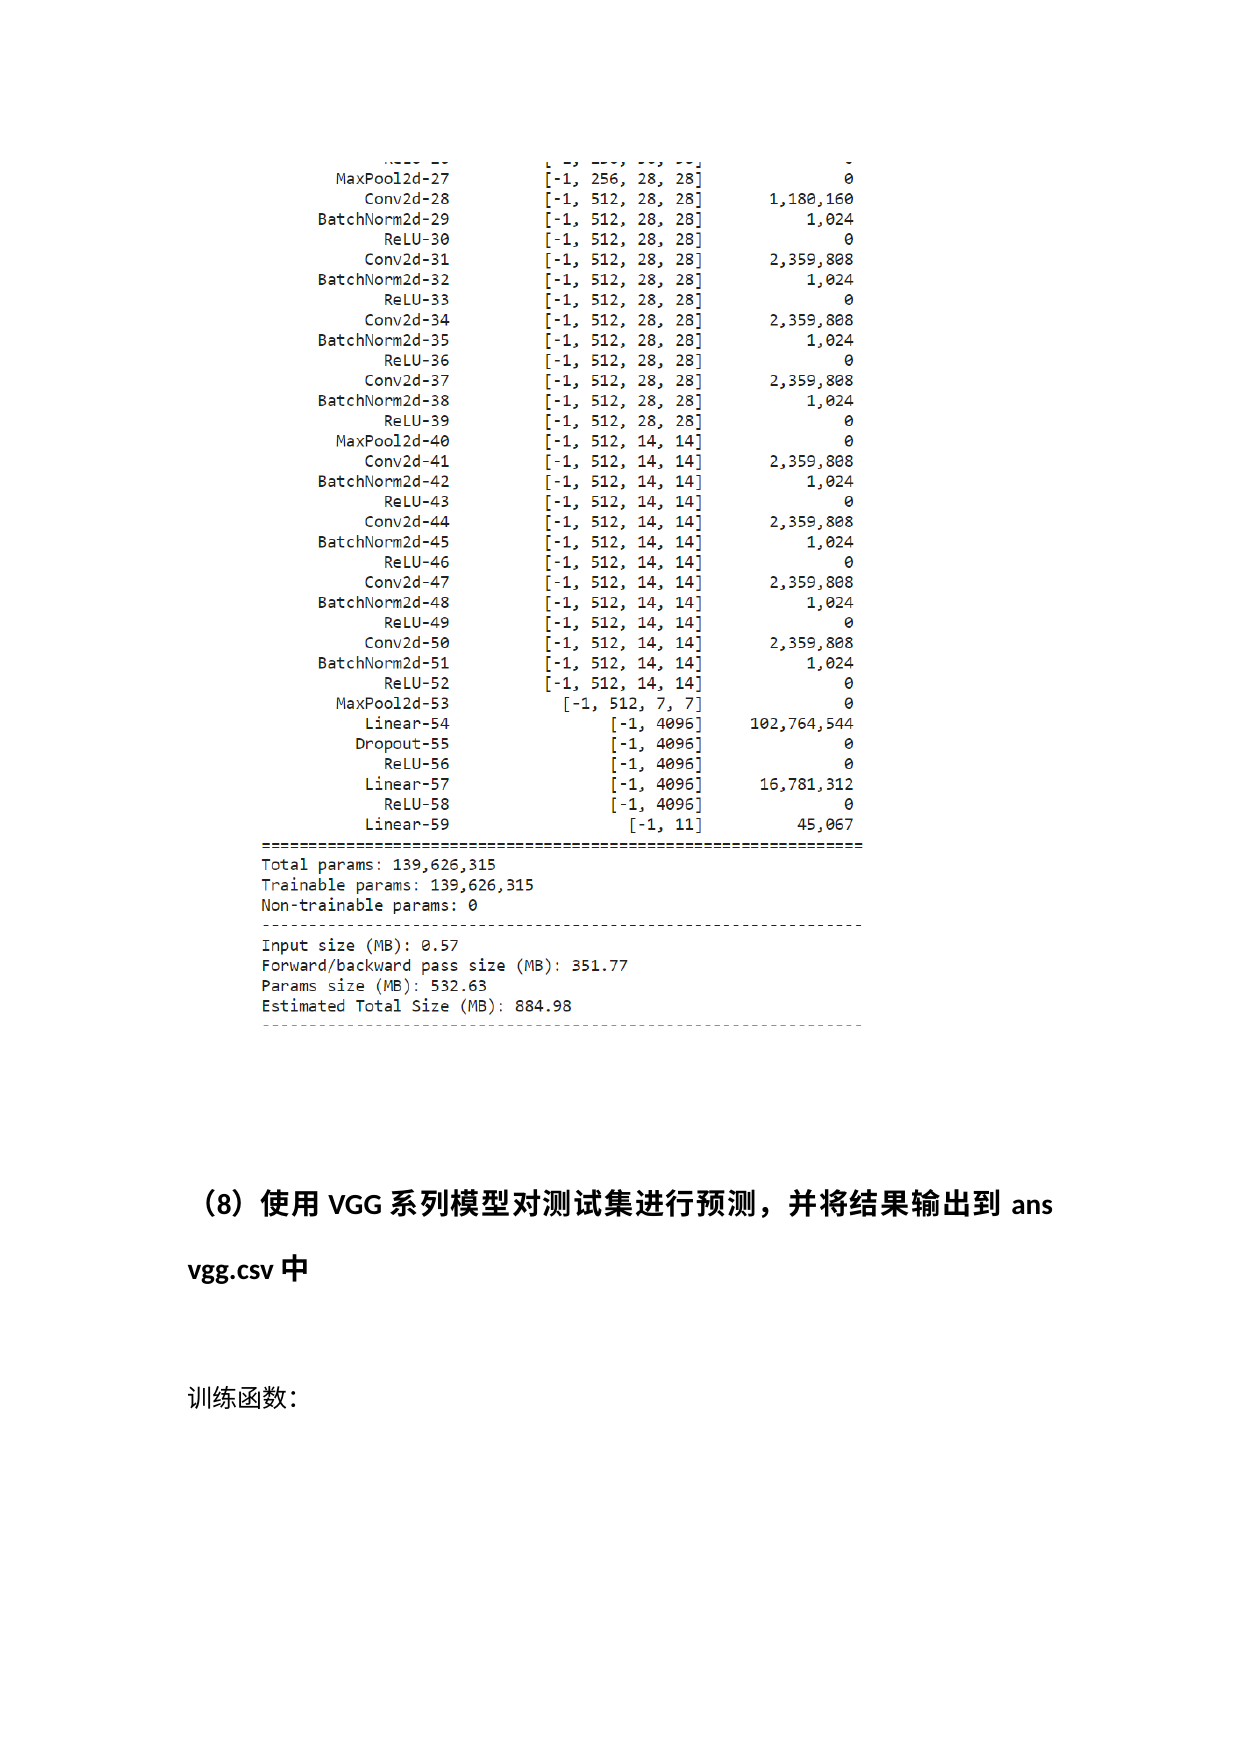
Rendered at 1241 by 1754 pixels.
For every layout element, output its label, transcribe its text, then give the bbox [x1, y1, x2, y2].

picture [187, 162, 957, 1026]
list 训练函数： [187, 1364, 1053, 1429]
list 使用VGG系列模型对测试集进行预测，并将结果输出到ans vgg.csv中 [187, 1169, 1053, 1299]
